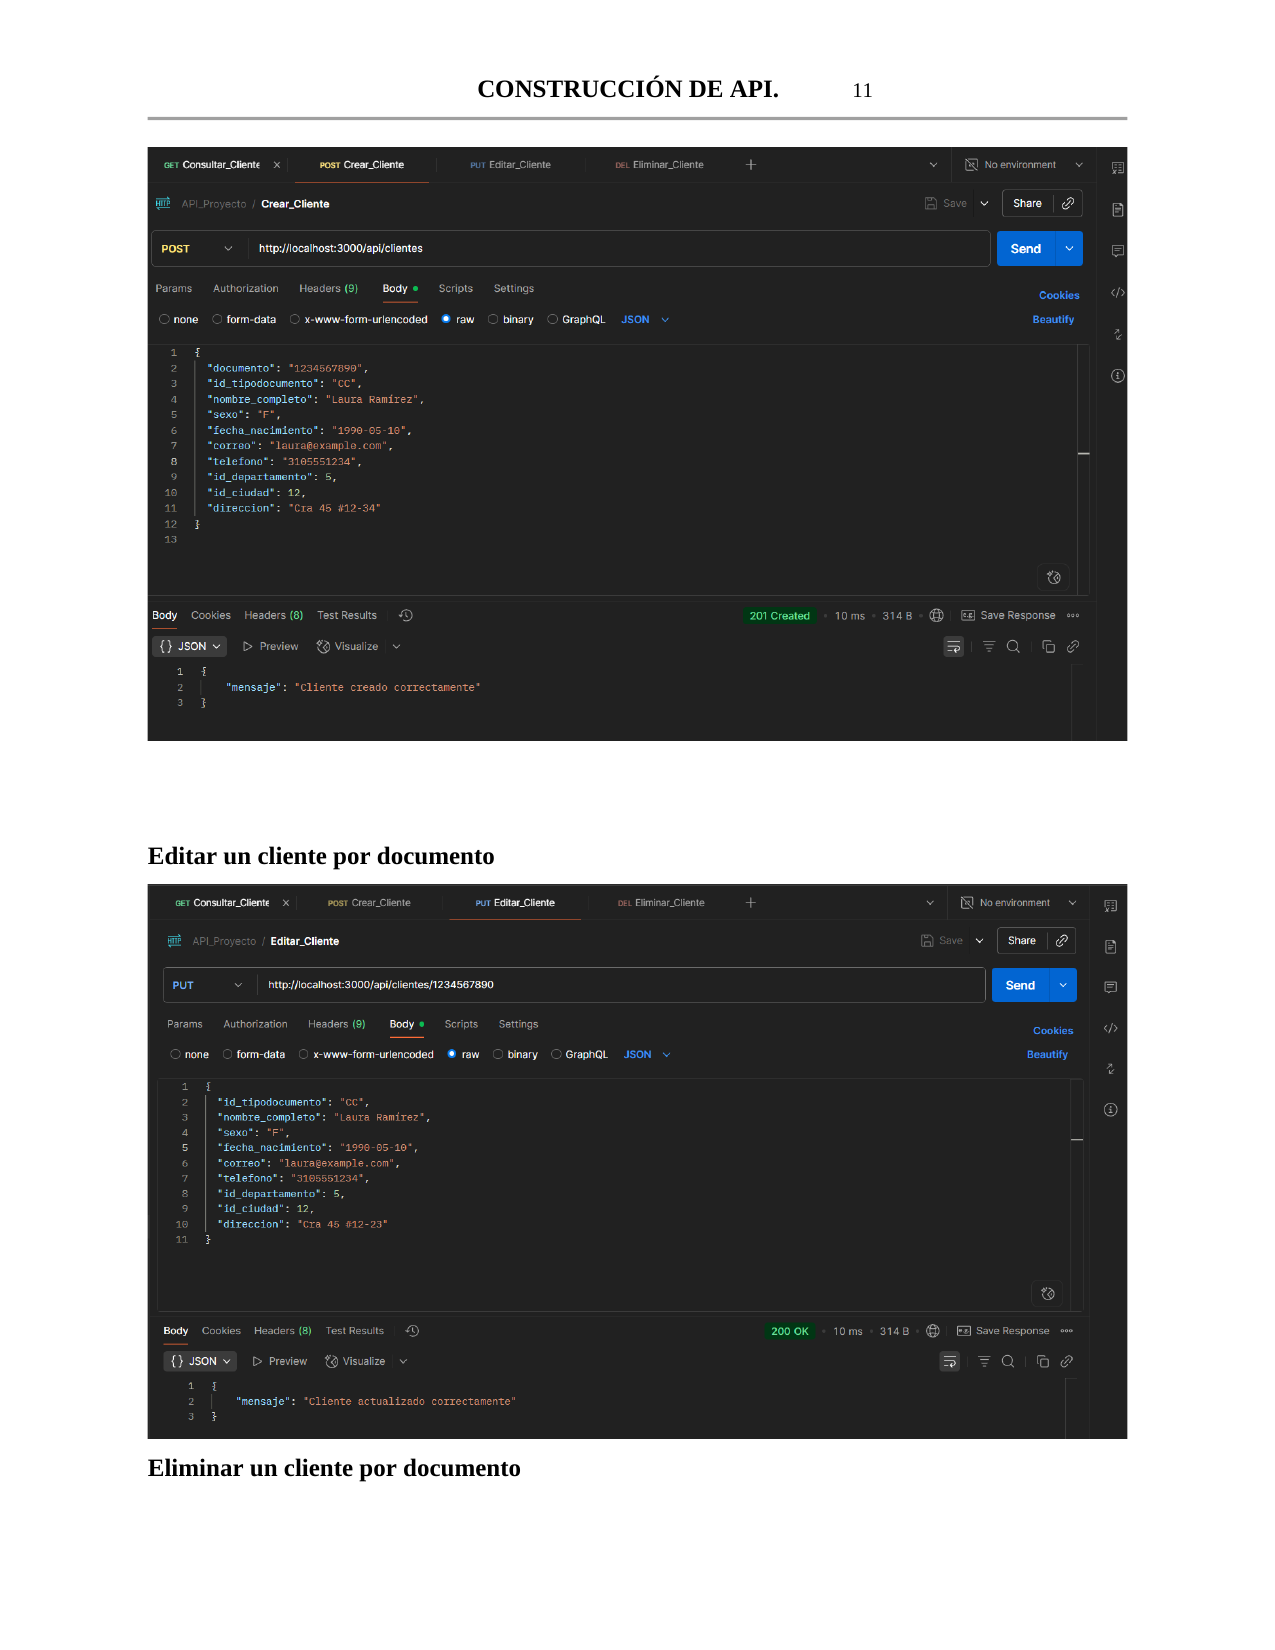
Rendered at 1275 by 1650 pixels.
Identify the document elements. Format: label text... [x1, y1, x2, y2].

picture [147, 147, 1128, 741]
text Editar un cliente por documento [148, 841, 1127, 870]
picture [147, 884, 1128, 1439]
text Eliminar un cliente por documento [148, 1453, 1127, 1482]
